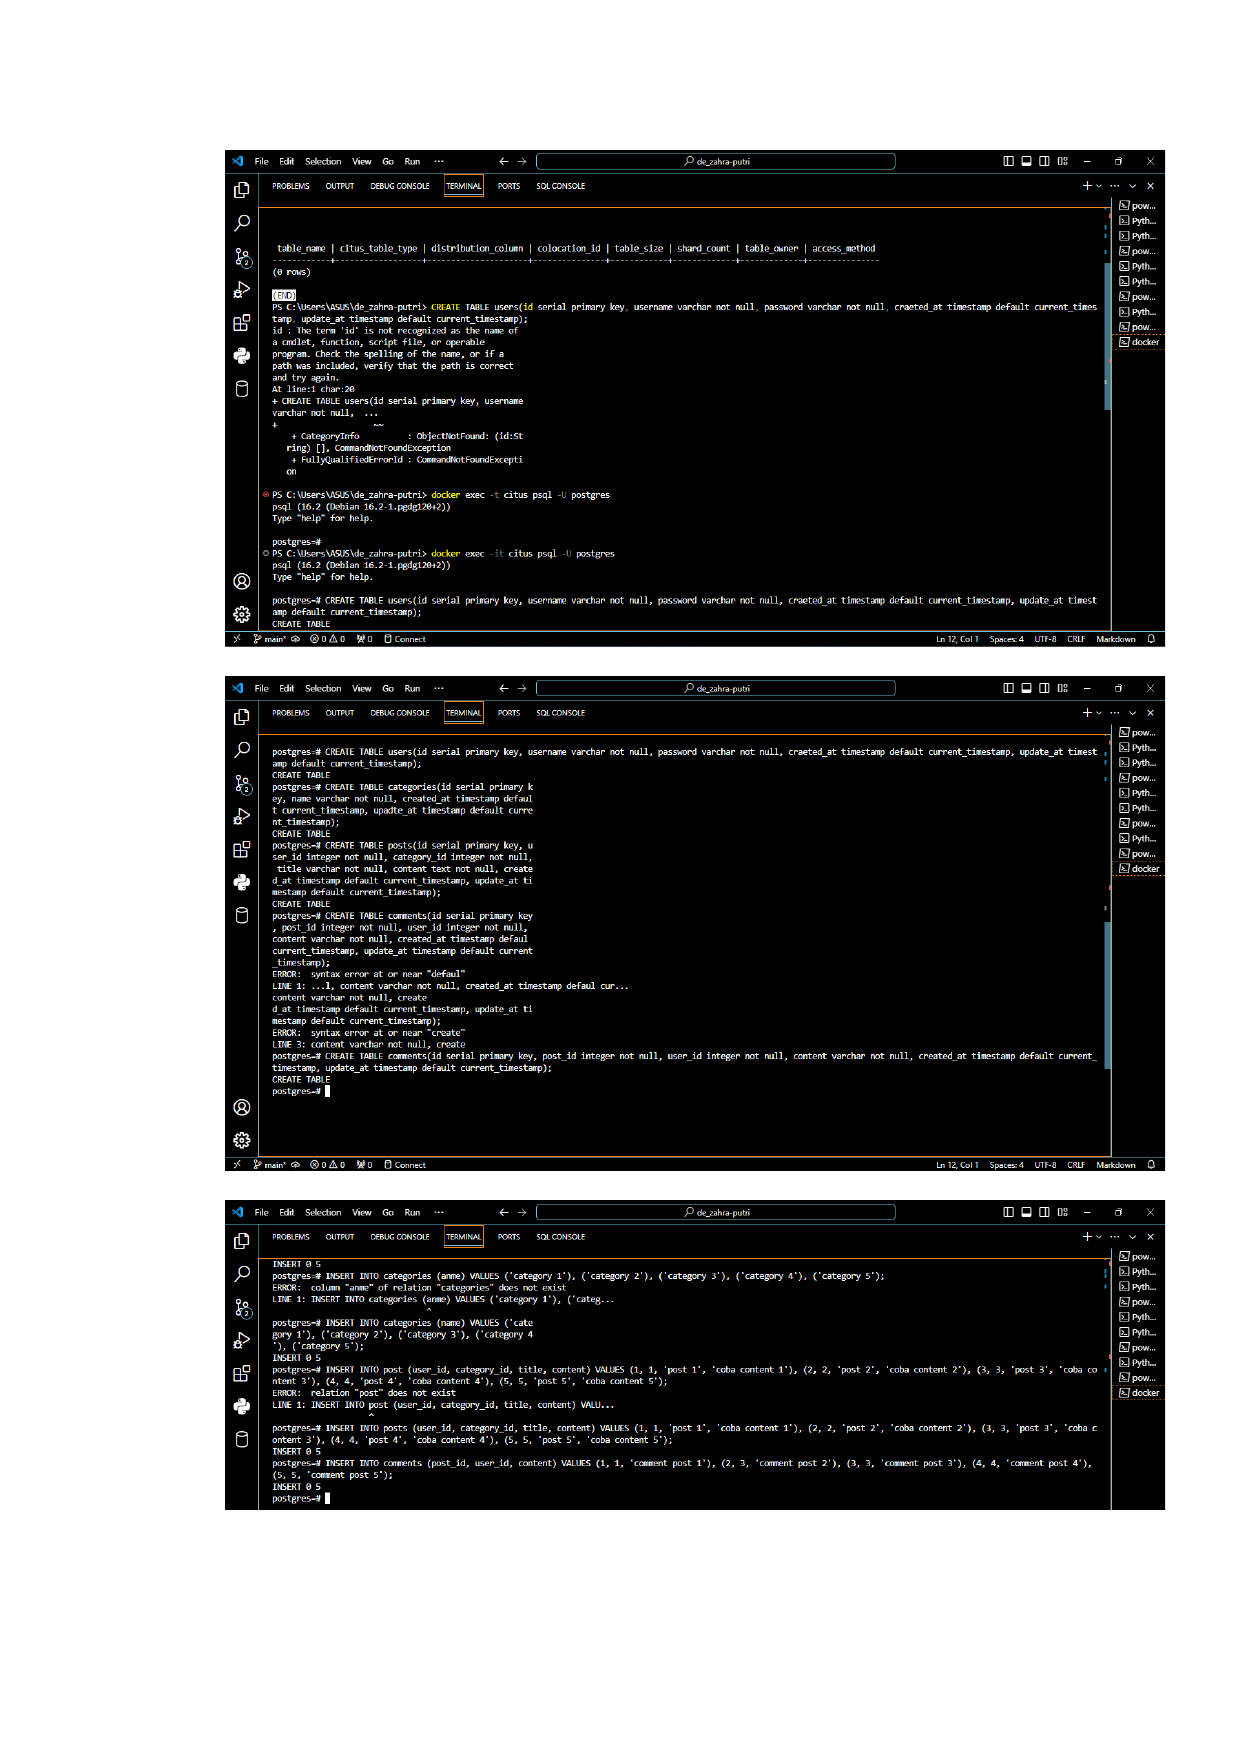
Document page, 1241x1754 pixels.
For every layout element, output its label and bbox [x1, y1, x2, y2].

picture [225, 1200, 1166, 1510]
picture [225, 676, 1166, 1171]
picture [225, 150, 1166, 647]
